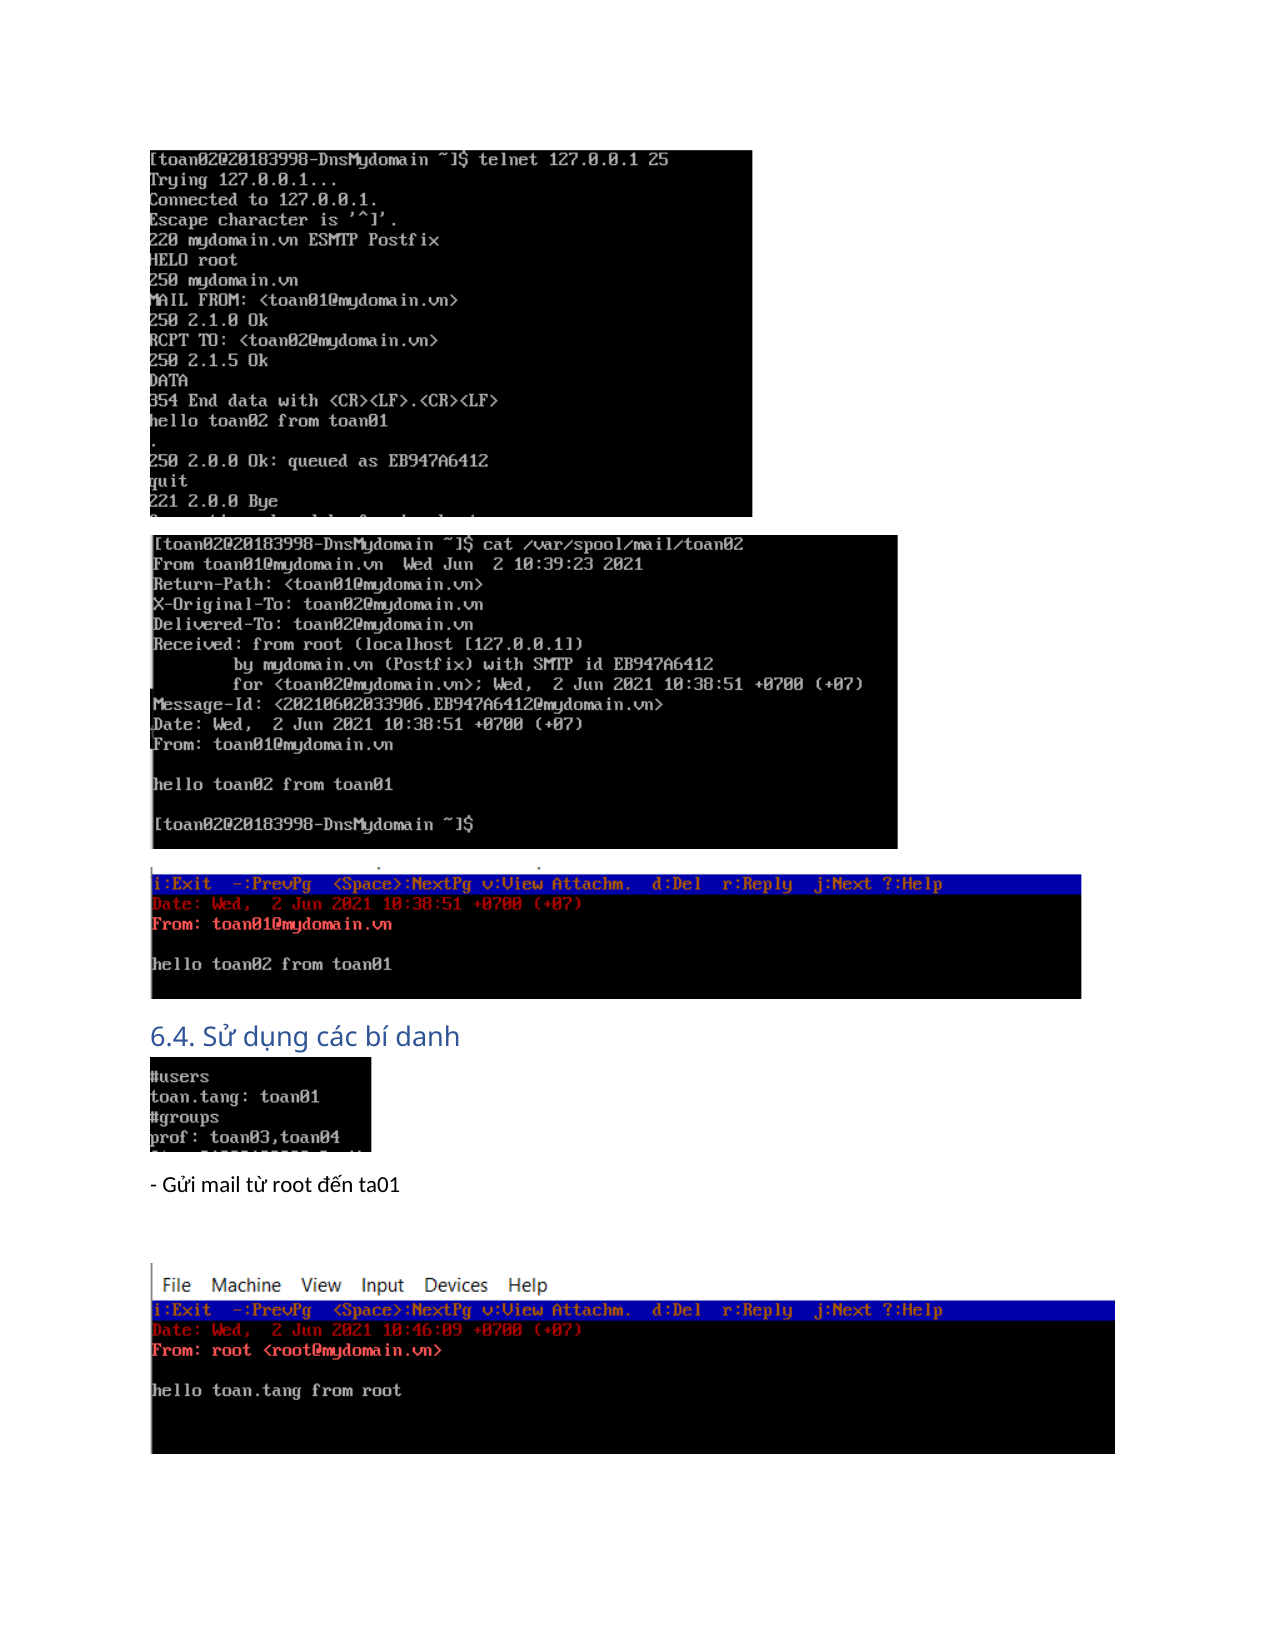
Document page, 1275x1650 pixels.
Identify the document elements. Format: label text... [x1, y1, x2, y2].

text - Gửi mail từ root đến ta01 [150, 1170, 1125, 1198]
picture [150, 1263, 1115, 1454]
picture [150, 535, 898, 849]
picture [150, 1057, 372, 1152]
subtitle 6.4. Sử dụng các bí danh [150, 1018, 1125, 1055]
picture [150, 867, 1082, 999]
picture [150, 150, 753, 517]
